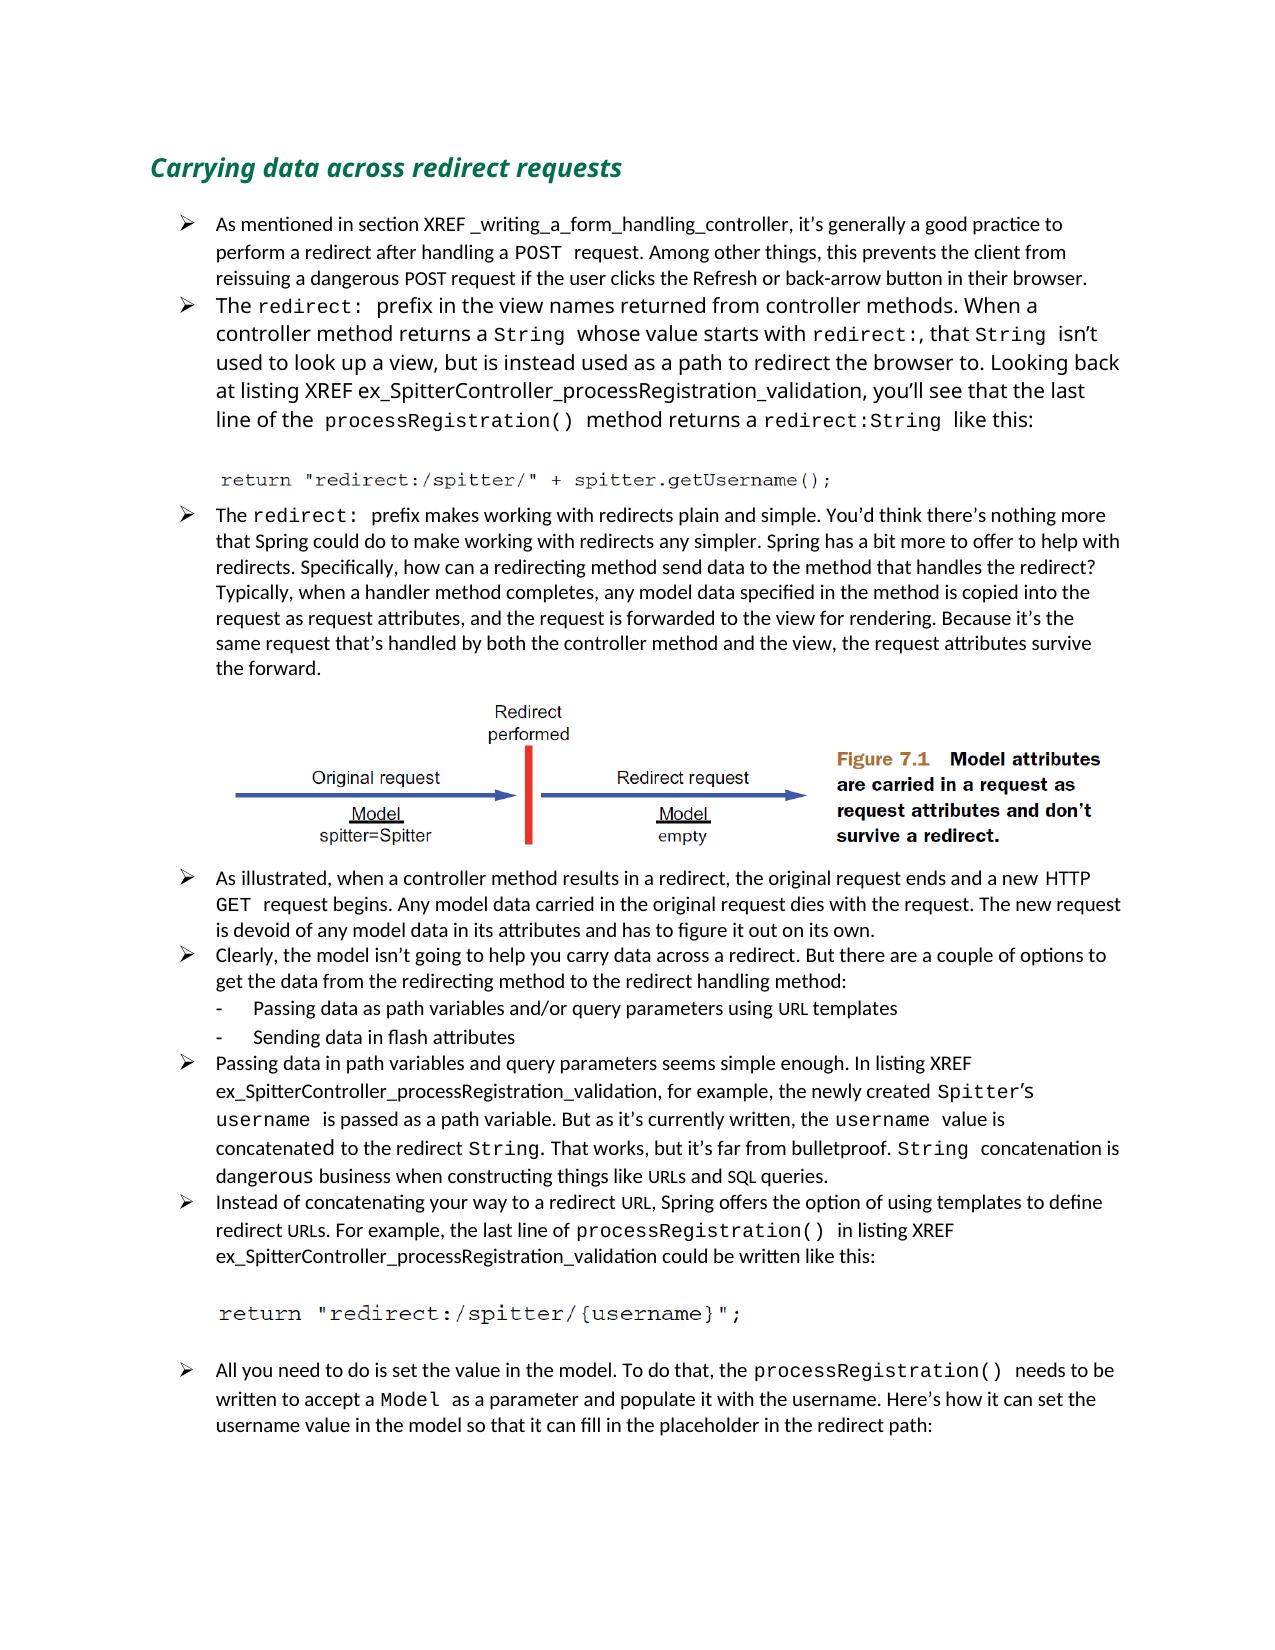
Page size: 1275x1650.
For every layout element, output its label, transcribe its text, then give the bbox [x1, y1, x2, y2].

list As mentioned in section XREF _writing_a_form_handling_controller, it’s generally a good practice to perform a redirect after handling a POST request. Among other things, this prevents the client from reissuing a dangerous POST request if the user clicks the Refresh or back-arrow button in their browser. [178, 212, 1125, 291]
picture [215, 1297, 747, 1330]
picture [215, 681, 1116, 865]
list Passing data in path variables and query parameters seems simple enough. In listing XREF ex_SpitterController_processRegistration_validation, for example, the newly created Spitter’s username is passed as a path variable. But as it’s currently written, the username value is concatenated to the redirect String. That works, but it’s far from bulletproof. String concatenation is dangerous business when constructing things like URLs and SQL queries. [178, 1050, 1125, 1189]
list Sending data in flash attributes [216, 1022, 1125, 1050]
list Instead of concatenating your way to a redirect URL, Spring offers the option of using templates to define redirect URLs. For example, the last line of processRegistration() in listing XREF ex_SpitterController_processRegistration_validation could be written like this: [178, 1189, 1125, 1269]
list The redirect: prefix in the view names returned from controller methods. When a controller method returns a String whose value starts with redirect:, that String isn’t used to look up a view, but is instead used as a path to redirect the browser to. Looking back at listing XREF ex_SpitterController_processRegistration_validation, you’ll see that the last line of the processRegistration() method returns a redirect:String like this: [178, 291, 1125, 433]
text Carrying data across redirect requests [150, 150, 1125, 186]
list All you need to do is set the value in the model. To do that, the processRegistration() needs to be written to accept a Model as a parameter and populate it with the username. Here’s how it can set the username value in the model so that it can fill in the placeholder in the redirect path: [178, 1358, 1125, 1438]
list Clearly, the model isn’t going to help you carry data across a redirect. But there are a couple of options to get the data from the redirecting method to the redirect handling method: [178, 943, 1125, 993]
picture [215, 461, 844, 503]
list Passing data as path variables and/or query parameters using URL templates [216, 993, 1125, 1022]
list The redirect: prefix makes working with redirects plain and simple. You’d think there’s nothing more that Spring could do to make working with redirects any simpler. Spring has a bit more to offer to help with redirects. Specifically, how can a redirecting method send data to the method that handles the redirect? Typically, when a handler method completes, any model data specified in the method is copied into the request as request attributes, and the request is forwarded to the view for rendering. Because it’s the same request that’s handled by both the controller method and the view, the request attributes survive the forward. [178, 502, 1125, 681]
list As illustrated, when a controller method results in a redirect, the original request ends and a new HTTP GET request begins. Any model data carried in the original request dies with the request. The new request is devoid of any model data in its attributes and has to figure it out on its own. [178, 865, 1125, 943]
